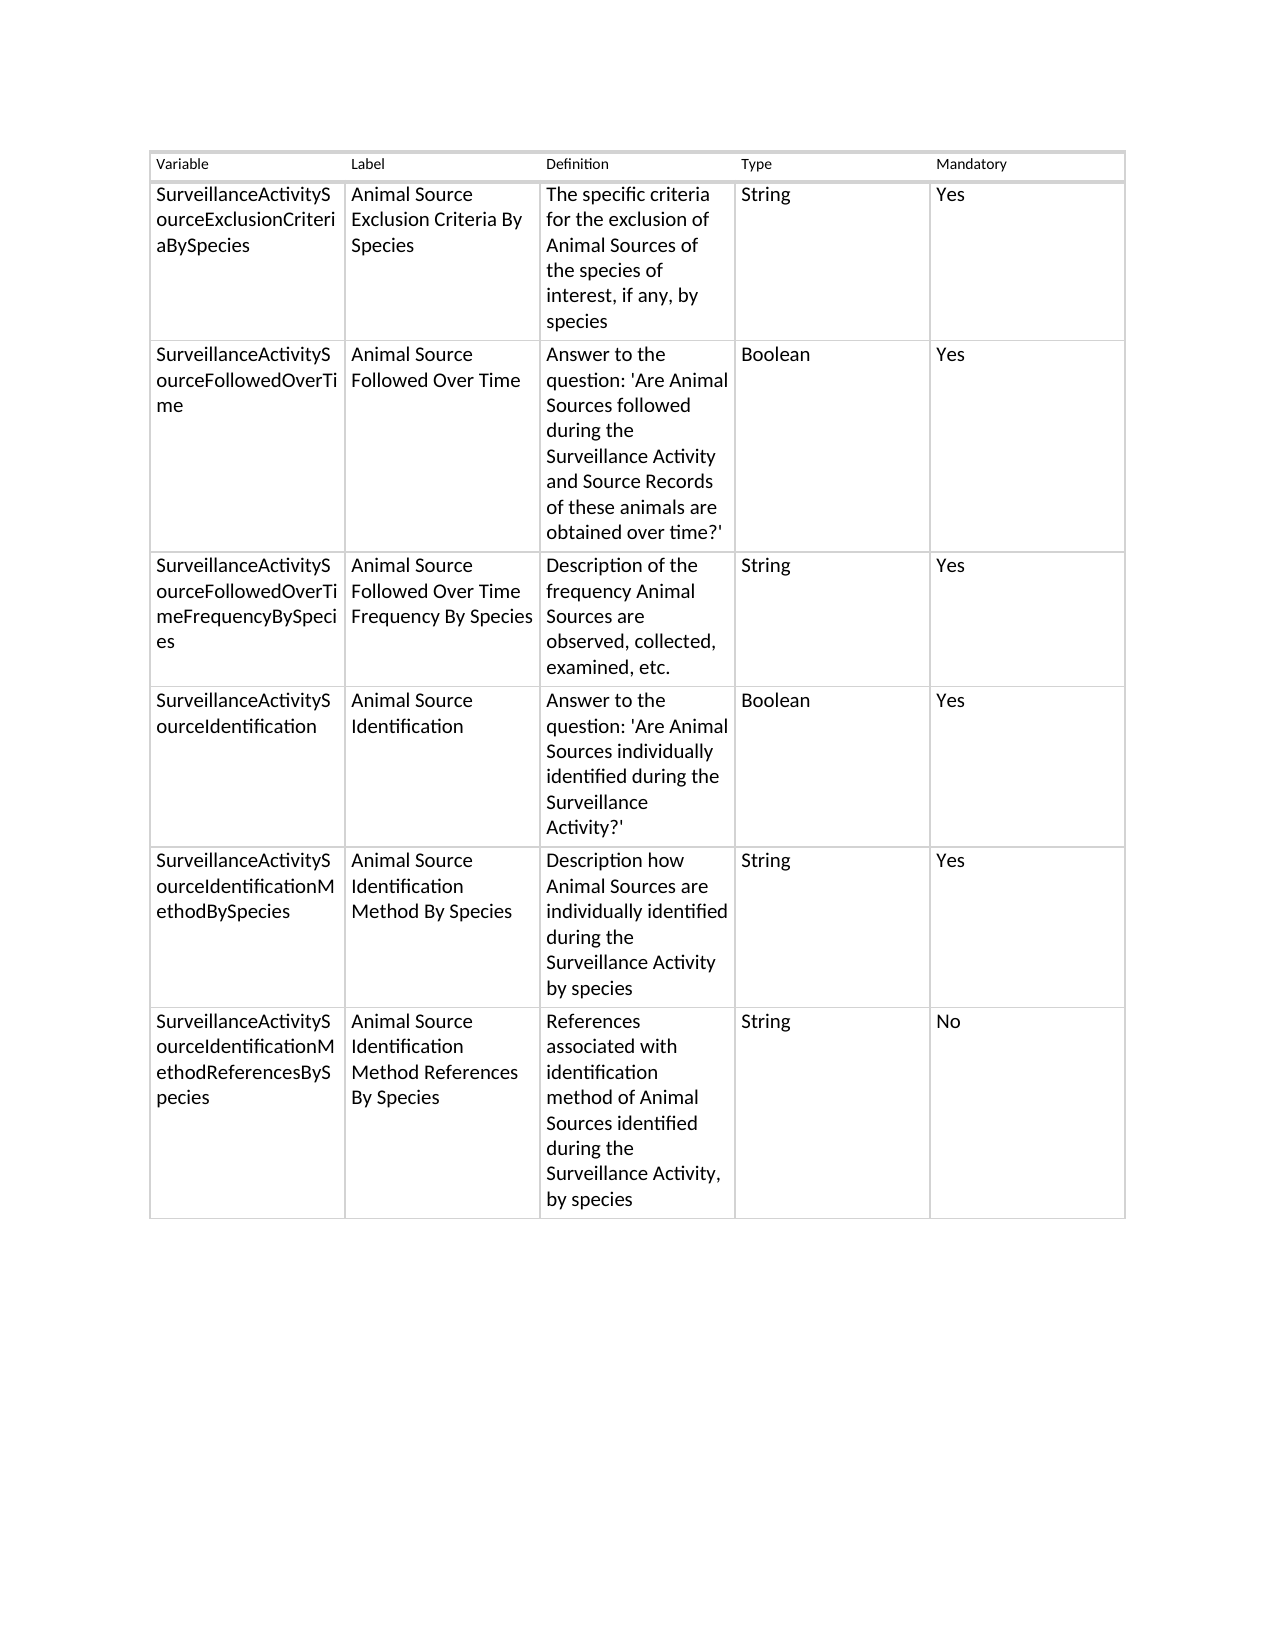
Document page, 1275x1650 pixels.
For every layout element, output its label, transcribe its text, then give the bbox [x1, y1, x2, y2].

table_cell Animal Source Identification [346, 687, 539, 846]
table_cell Boolean [736, 341, 929, 551]
table_cell Animal Source Followed Over Time Frequency By Species [346, 553, 539, 686]
table_header Mandatory [930, 154, 1124, 179]
table_cell SurveillanceActivitySourceIdentification [151, 687, 344, 846]
table_cell SurveillanceActivitySourceFollowedOverTime [151, 341, 344, 551]
table_cell String [736, 184, 929, 340]
table_cell Yes [931, 848, 1124, 1006]
table_cell Yes [931, 341, 1124, 551]
table_cell SurveillanceActivitySourceExclusionCriteriaBySpecies [151, 184, 344, 340]
table_cell Animal Source Identification Method By Species [346, 848, 539, 1006]
table_cell SurveillanceActivitySourceIdentificationMethodReferencesBySpecies [151, 1008, 344, 1218]
table_cell Yes [931, 687, 1124, 846]
table_header Definition [540, 154, 735, 179]
table_header Variable [151, 154, 345, 179]
table_cell Animal Source Identification Method References By Species [346, 1008, 539, 1218]
table_cell References associated with identification method of Animal Sources identified during the Surveillance Activity, by species [541, 1008, 734, 1218]
table_cell Description how Animal Sources are individually identified during the Surveillance Activity by species [541, 848, 734, 1006]
table_cell SurveillanceActivitySourceFollowedOverTimeFrequencyBySpecies [151, 553, 344, 686]
table_cell Yes [931, 184, 1124, 340]
table_cell No [931, 1008, 1124, 1218]
table_cell String [736, 1008, 929, 1218]
table_header Type [735, 154, 930, 179]
table_header Label [345, 154, 540, 179]
table_cell Answer to the question: 'Are Animal Sources followed during the Surveillance Activity and Source Records of these animals are obtained over time?' [541, 341, 734, 551]
table_cell Description of the frequency Animal Sources are observed, collected, examined, etc. [541, 553, 734, 686]
table_cell String [736, 848, 929, 1006]
table_cell SurveillanceActivitySourceIdentificationMethodBySpecies [151, 848, 344, 1006]
table_cell Answer to the question: 'Are Animal Sources individually identified during the Surveillance Activity?' [541, 687, 734, 846]
table_cell String [736, 553, 929, 686]
table_cell Boolean [736, 687, 929, 846]
table_cell Yes [931, 553, 1124, 686]
table_cell Animal Source Followed Over Time [346, 341, 539, 551]
table_cell Animal Source Exclusion Criteria By Species [346, 184, 539, 340]
table_cell The specific criteria for the exclusion of Animal Sources of the species of interest, if any, by species [541, 184, 734, 340]
